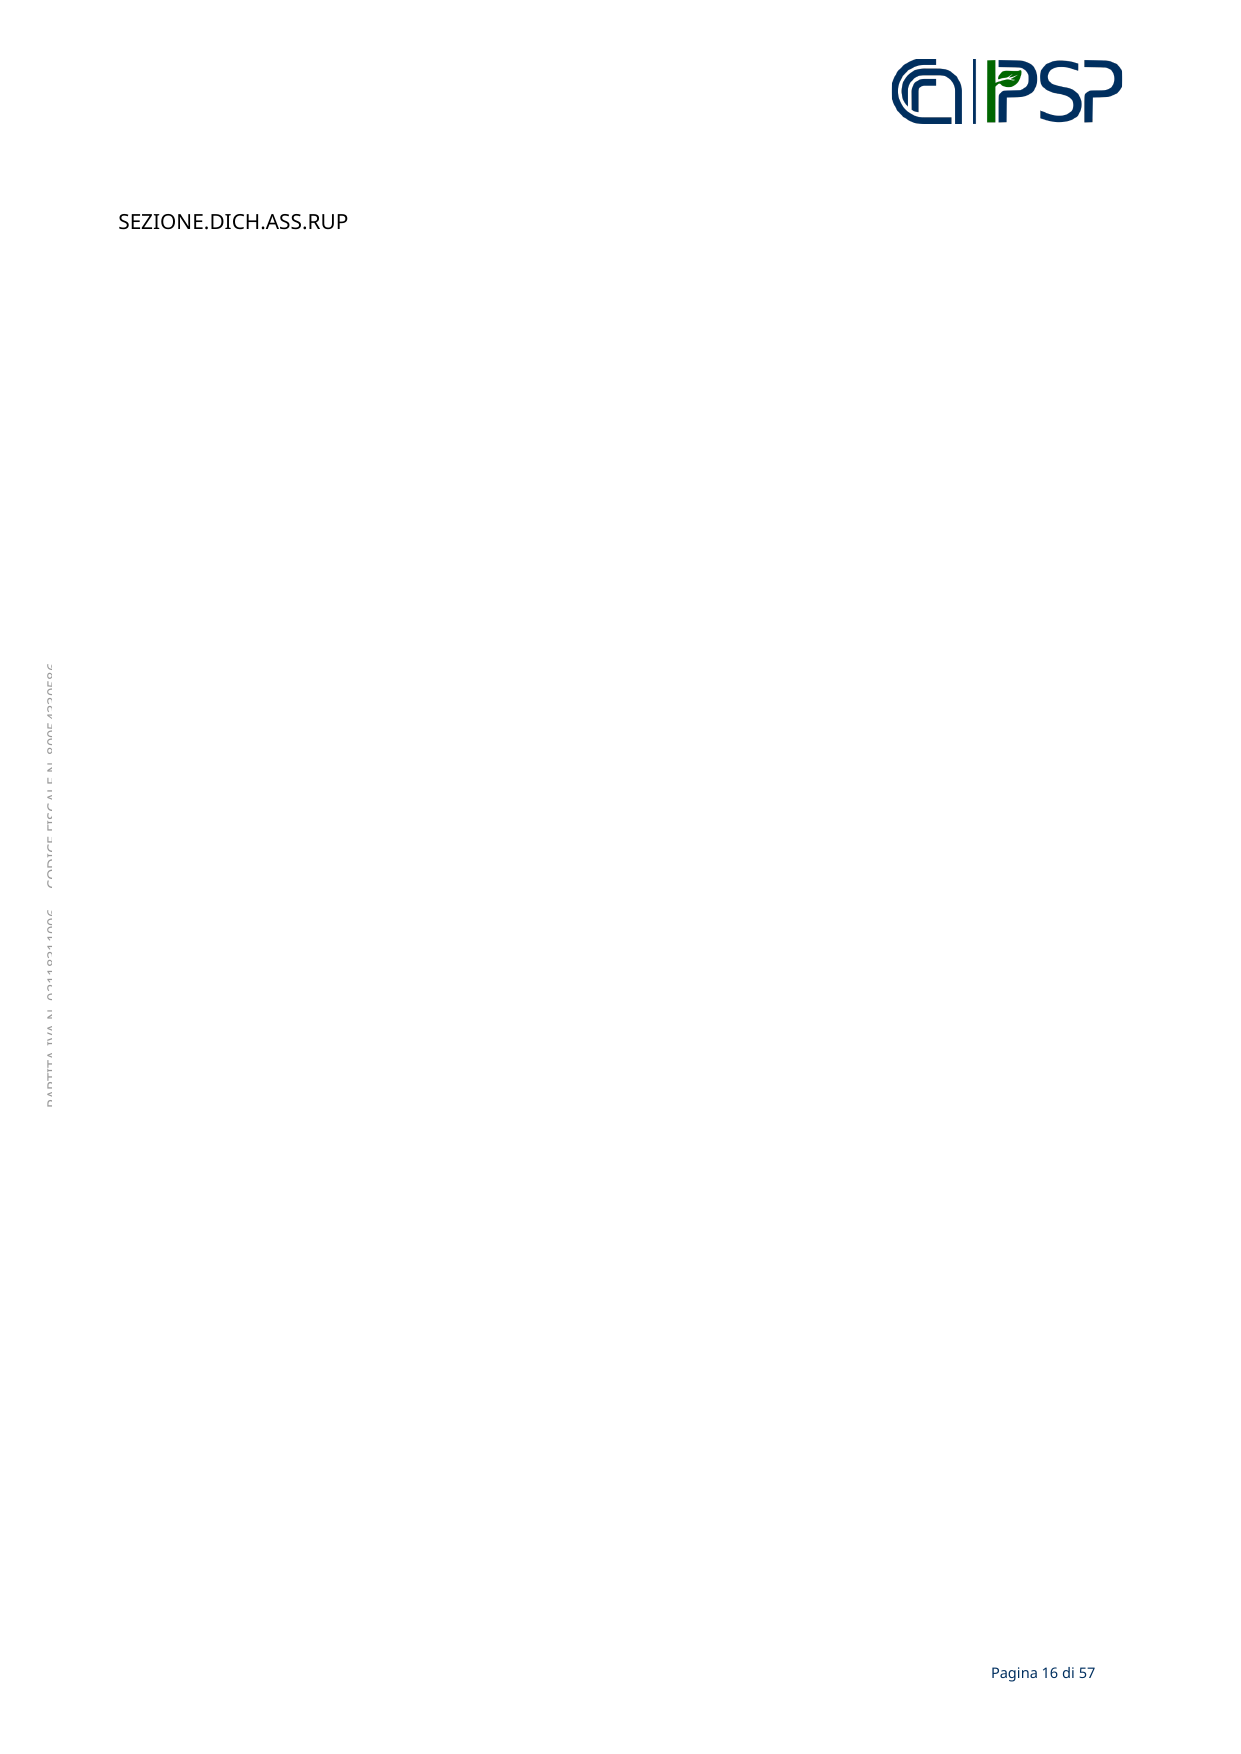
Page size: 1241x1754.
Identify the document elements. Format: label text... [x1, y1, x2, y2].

picture [891, 59, 1123, 124]
text SEZIONE.DICH.ASS.RUP [118, 207, 1122, 235]
